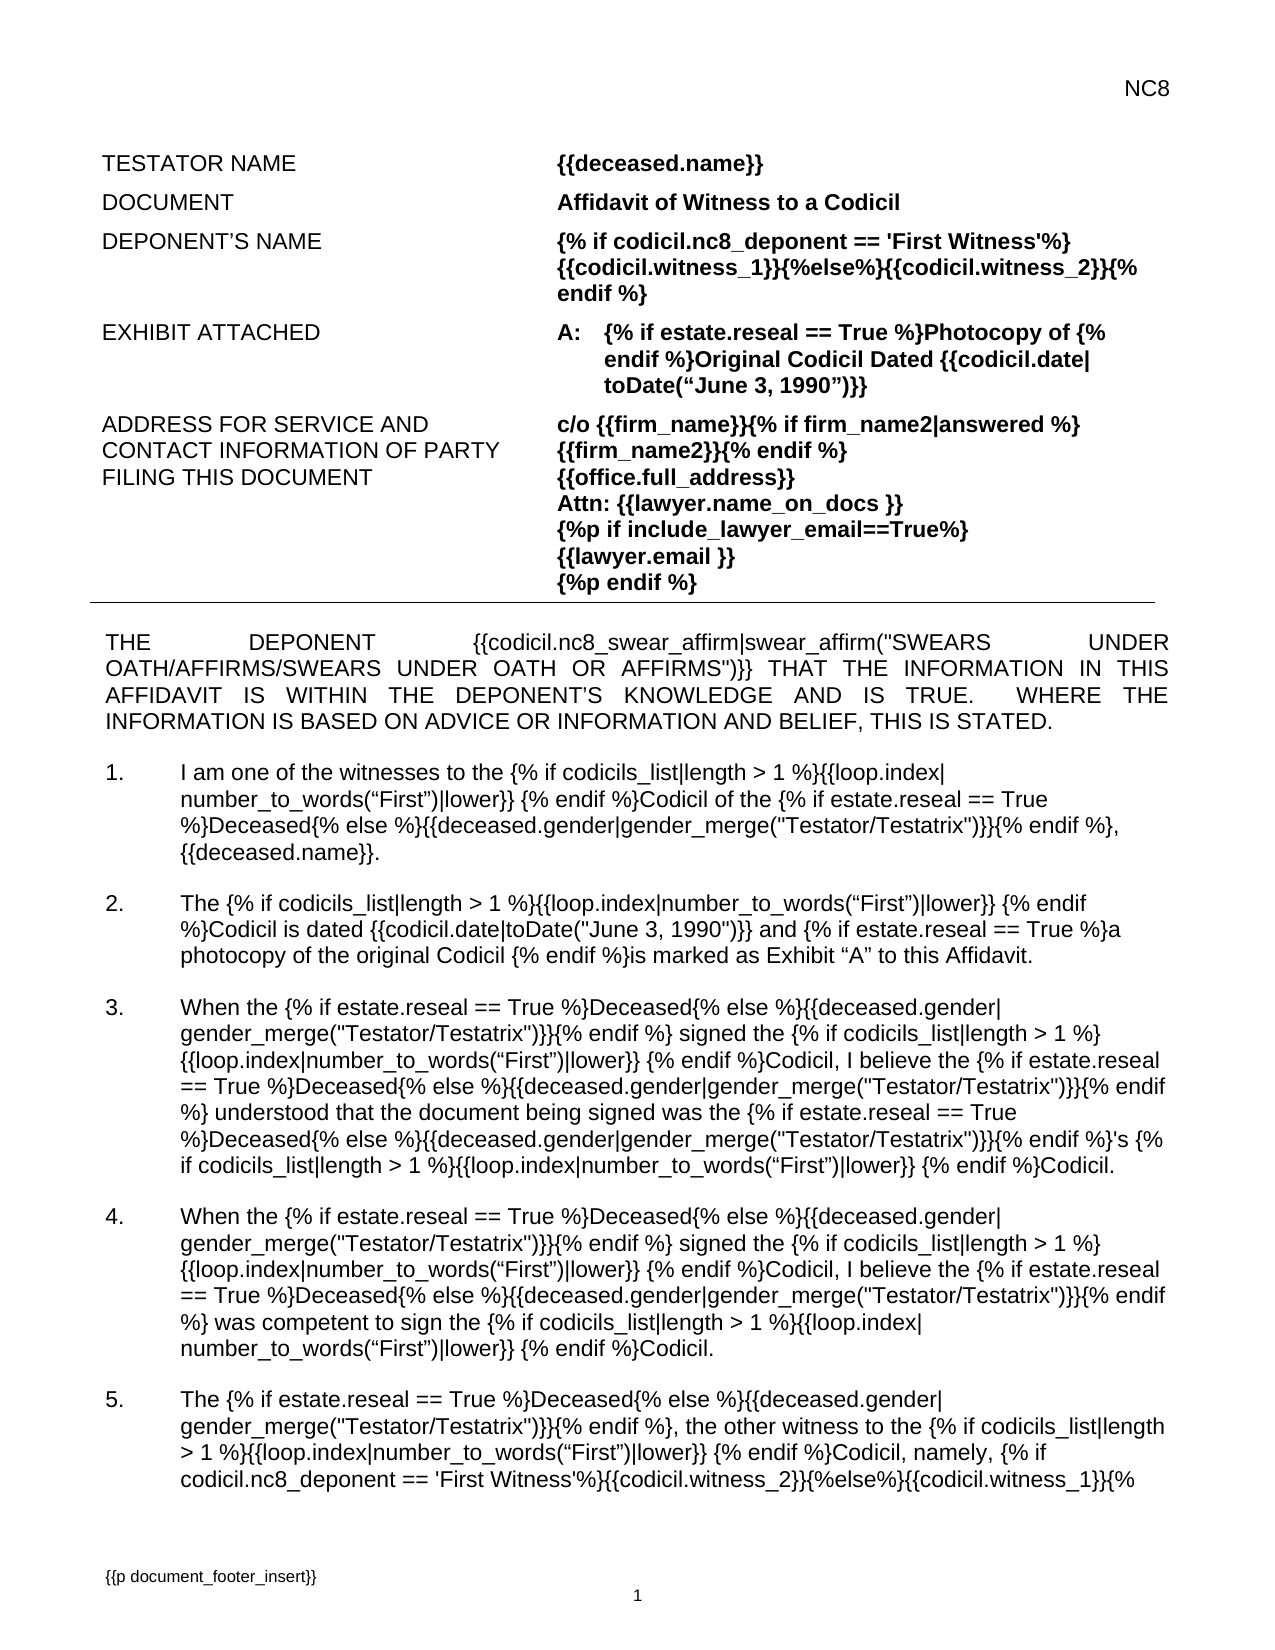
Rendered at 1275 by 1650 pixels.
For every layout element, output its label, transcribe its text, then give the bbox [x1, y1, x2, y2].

table_cell {% if estate.reseal == True %}Photocopy of {% endif %}Original Codicil Dated {{codicil.date|toDate(“June 3, 1990”)}} [593, 319, 1155, 411]
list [105, 1386, 1170, 1492]
list The {% if codicils_list|length > 1 %}{{loop.index|number_to_words(“First”)|lower}} {% endif %}Codicil is dated {{codicil.date|toDate("June 3, 1990")}} and {% if estate.reseal == True %}a photocopy of the original Codicil {% endif %}is marked as Exhibit “A” to this Affidavit. [105, 890, 1170, 969]
table_header {{deceased.name}} [546, 150, 1155, 189]
table_header TESTATOR NAME [90, 150, 546, 189]
text THE DEPONENT {{codicil.nc8_swear_affirm|swear_affirm("SWEARS UNDER OATH/AFFIRMS/SWEARS UNDER OATH OR AFFIRMS")}} THAT THE INFORMATION IN THIS AFFIDAVIT IS WITHIN THE DEPONENT’S KNOWLEDGE AND IS TRUE. WHERE THE INFORMATION IS BASED ON ADVICE OR INFORMATION AND BELIEF, THIS IS STATED. [105, 629, 1170, 734]
table_cell EXHIBIT ATTACHED [90, 319, 546, 411]
table_cell A: [546, 319, 593, 411]
table_cell {% if codicil.nc8_deponent == 'First Witness'%}{{codicil.witness_1}}{%else%}{{codicil.witness_2}}{% endif %} [546, 228, 1155, 319]
table_cell Affidavit of Witness to a Codicil [546, 189, 1155, 228]
table_cell DEPONENT’S NAME [90, 228, 546, 319]
table_cell c/o {{firm_name}}{% if firm_name2|answered %} {{firm_name2}}{% endif %} {{office.full_address}} Attn: {{lawyer.name_on_docs }} {%p if include_lawyer_email==True%} {{lawyer.email }} {%p endif %} [546, 411, 1155, 602]
list I am one of the witnesses to the {% if codicils_list|length > 1 %}{{loop.index|number_to_words(“First”)|lower}} {% endif %}Codicil of the {% if estate.reseal == True %}Deceased{% else %}{{deceased.gender|gender_merge("Testator/Testatrix")}}{% endif %}, {{deceased.name}}. [105, 759, 1170, 865]
list When the {% if estate.reseal == True %}Deceased{% else %}{{deceased.gender|gender_merge("Testator/Testatrix")}}{% endif %} signed the {% if codicils_list|length > 1 %}{{loop.index|number_to_words(“First”)|lower}} {% endif %}Codicil, I believe the {% if estate.reseal == True %}Deceased{% else %}{{deceased.gender|gender_merge("Testator/Testatrix")}}{% endif %} understood that the document being signed was the {% if estate.reseal == True %}Deceased{% else %}{{deceased.gender|gender_merge("Testator/Testatrix")}}{% endif %}'s {% if codicils_list|length > 1 %}{{loop.index|number_to_words(“First”)|lower}} {% endif %}Codicil. [105, 994, 1170, 1178]
list When the {% if estate.reseal == True %}Deceased{% else %}{{deceased.gender|gender_merge("Testator/Testatrix")}}{% endif %} signed the {% if codicils_list|length > 1 %}{{loop.index|number_to_words(“First”)|lower}} {% endif %}Codicil, I believe the {% if estate.reseal == True %}Deceased{% else %}{{deceased.gender|gender_merge("Testator/Testatrix")}}{% endif %} was competent to sign the {% if codicils_list|length > 1 %}{{loop.index|number_to_words(“First”)|lower}} {% endif %}Codicil. [105, 1203, 1170, 1361]
table_cell ADDRESS FOR SERVICE AND CONTACT INFORMATION OF PARTY FILING THIS DOCUMENT [90, 411, 546, 602]
table_cell DOCUMENT [90, 189, 546, 228]
